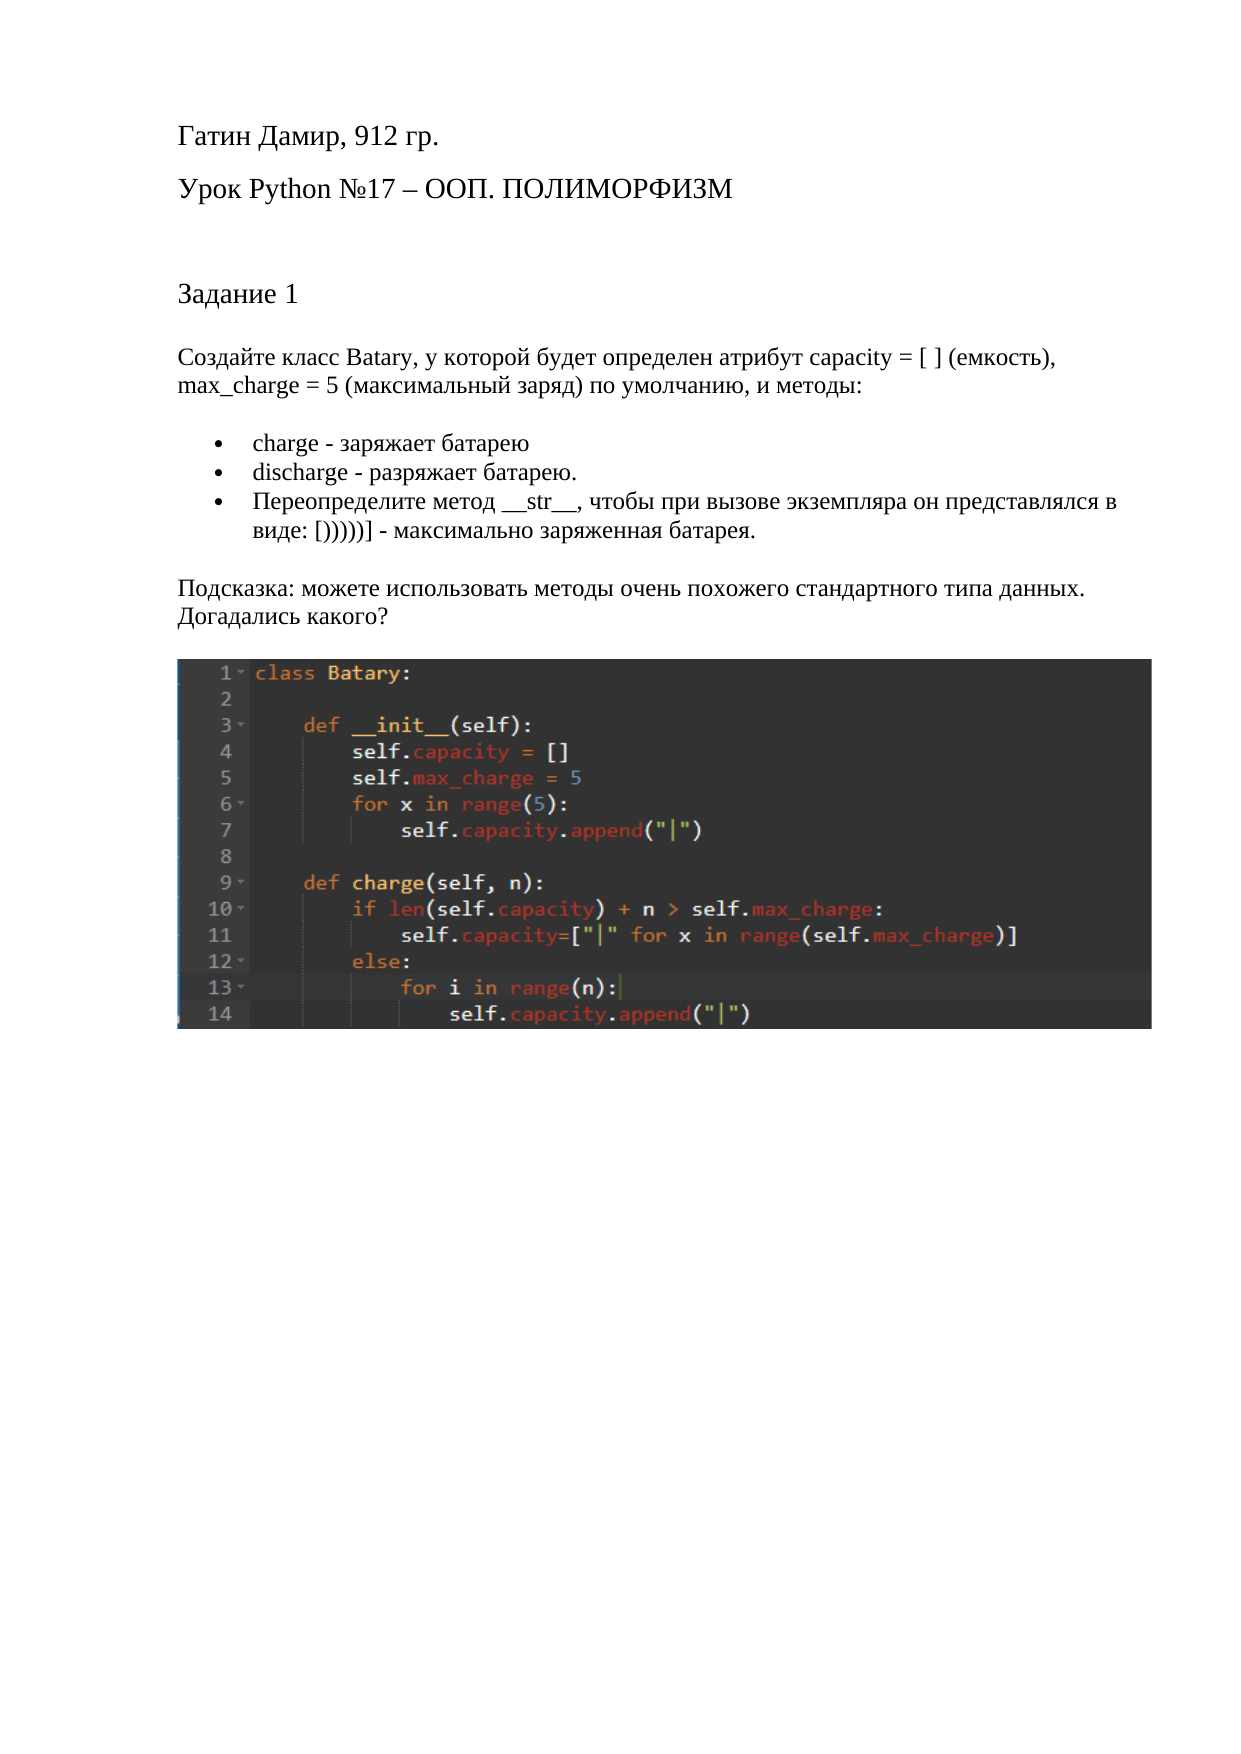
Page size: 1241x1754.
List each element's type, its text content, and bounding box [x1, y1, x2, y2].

text Создайте класс Batary, у которой будет определен атрибут capacity = [ ] (емкость), max_charge = 5 (максимальный заряд) по умолчанию, и методы: [177, 342, 1152, 399]
list Переопределите метод __str__, чтобы при вызове экземпляра он представлялся в виде: [)))))] - максимально заряженная батарея. [215, 544, 1152, 602]
list discharge - разряжает батарею. [215, 486, 1152, 515]
text Задание 1 [177, 277, 1152, 310]
picture [177, 717, 1152, 1087]
text Урок Python №17 – ООП. ПОЛИМОРФИЗМ [177, 171, 1152, 204]
text Подсказка: можете использовать методы очень похожего стандартного типа данных. Догадались какого? [177, 631, 1152, 688]
text Гатин Дамир, 912 гр. [177, 118, 1152, 152]
list charge - заряжает батарею [215, 428, 1152, 457]
